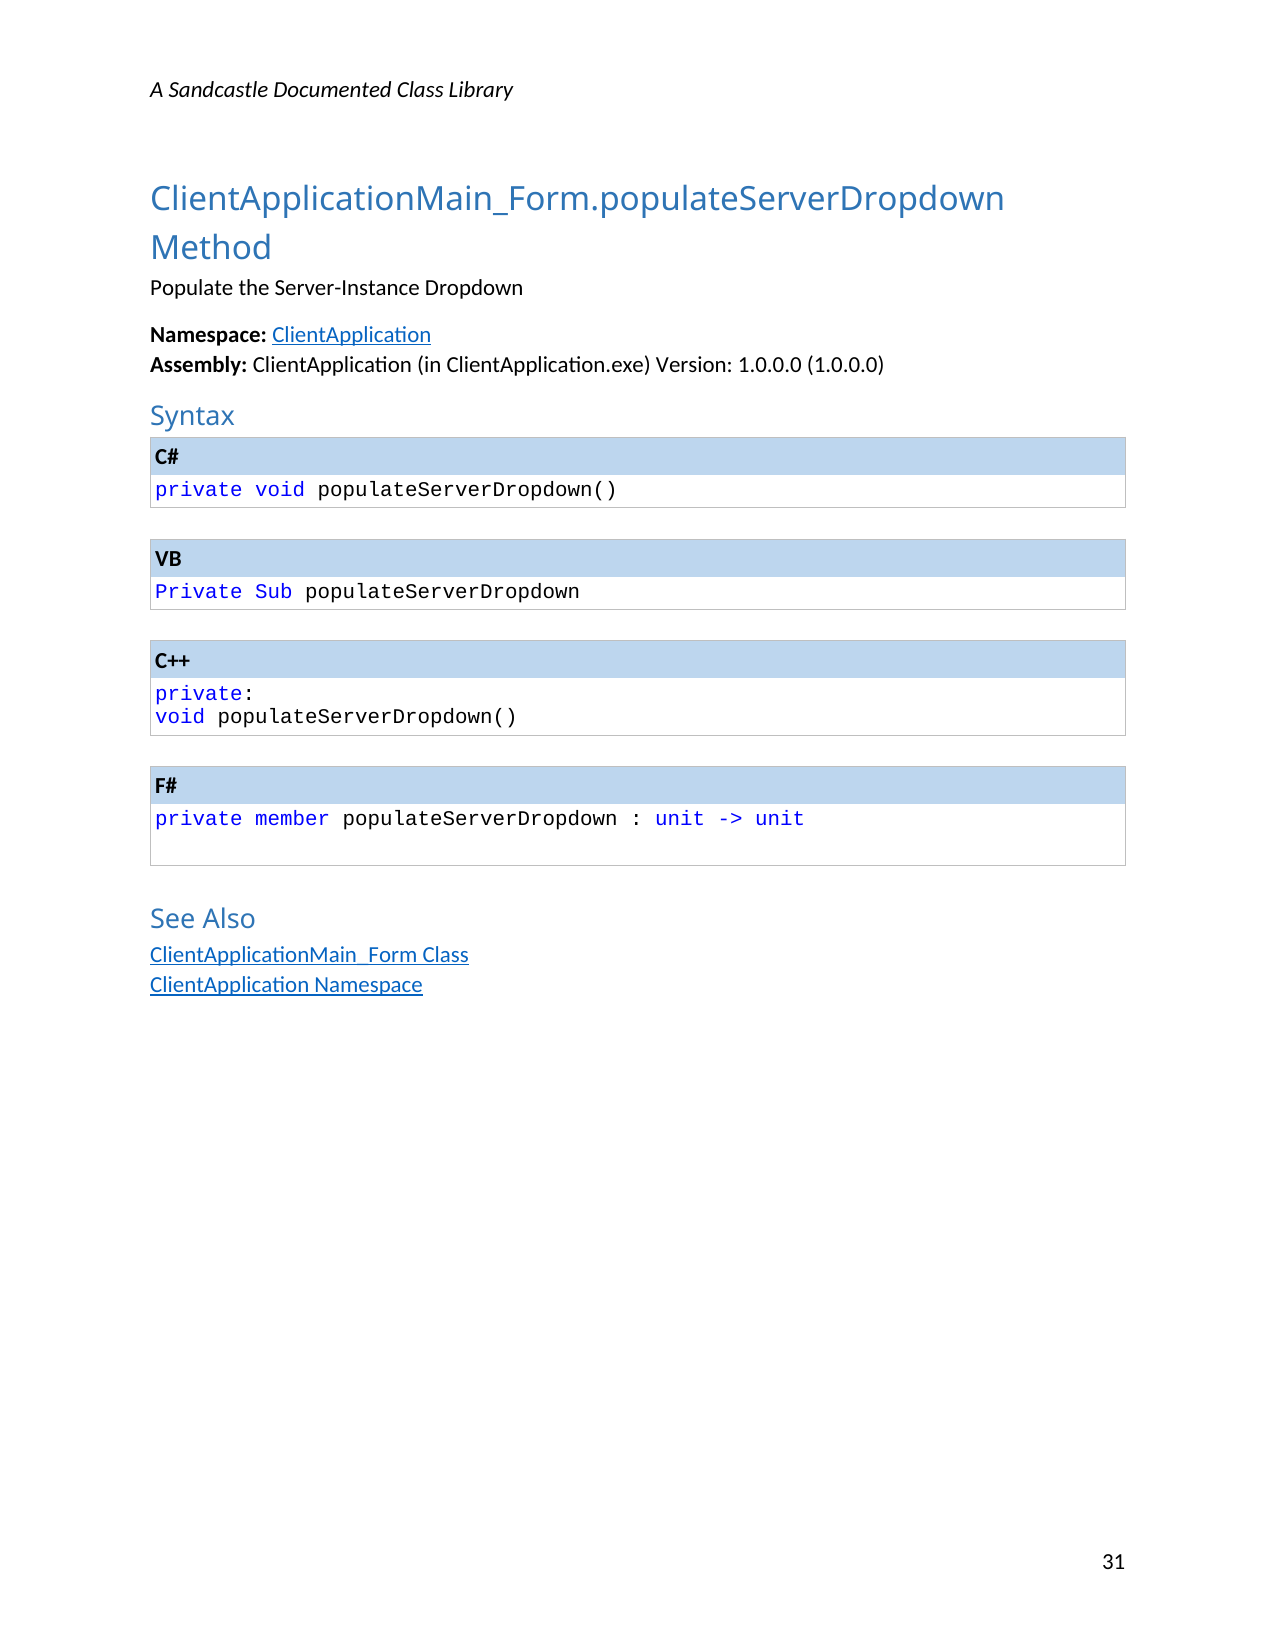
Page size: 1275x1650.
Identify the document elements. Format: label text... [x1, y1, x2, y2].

text ClientApplication Namespace [150, 970, 1125, 998]
table_cell private: void populateServerDropdown() [151, 679, 1125, 735]
table_header C++ [151, 641, 1125, 678]
subtitle ClientApplicationMain_Form.populateServerDropdown Method [150, 175, 1125, 269]
table_cell Private Sub populateServerDropdown [151, 577, 1125, 609]
table_header VB [151, 540, 1125, 577]
table_header C# [151, 438, 1125, 475]
text Namespace: ClientApplicationAssembly: ClientApplication (in ClientApplication.exe) Version: 1.0.0.0 (1.0.0.0) [150, 320, 1125, 378]
text ClientApplicationMain_Form Class [150, 940, 1125, 968]
subtitle See Also [150, 900, 1125, 937]
table_cell private member populateServerDropdown : unit -> unit [151, 804, 1125, 864]
text Populate the Server-Instance Dropdown [150, 273, 1125, 301]
subtitle Syntax [150, 397, 1125, 434]
table_cell private void populateServerDropdown() [151, 475, 1125, 507]
table_header F# [151, 767, 1125, 804]
